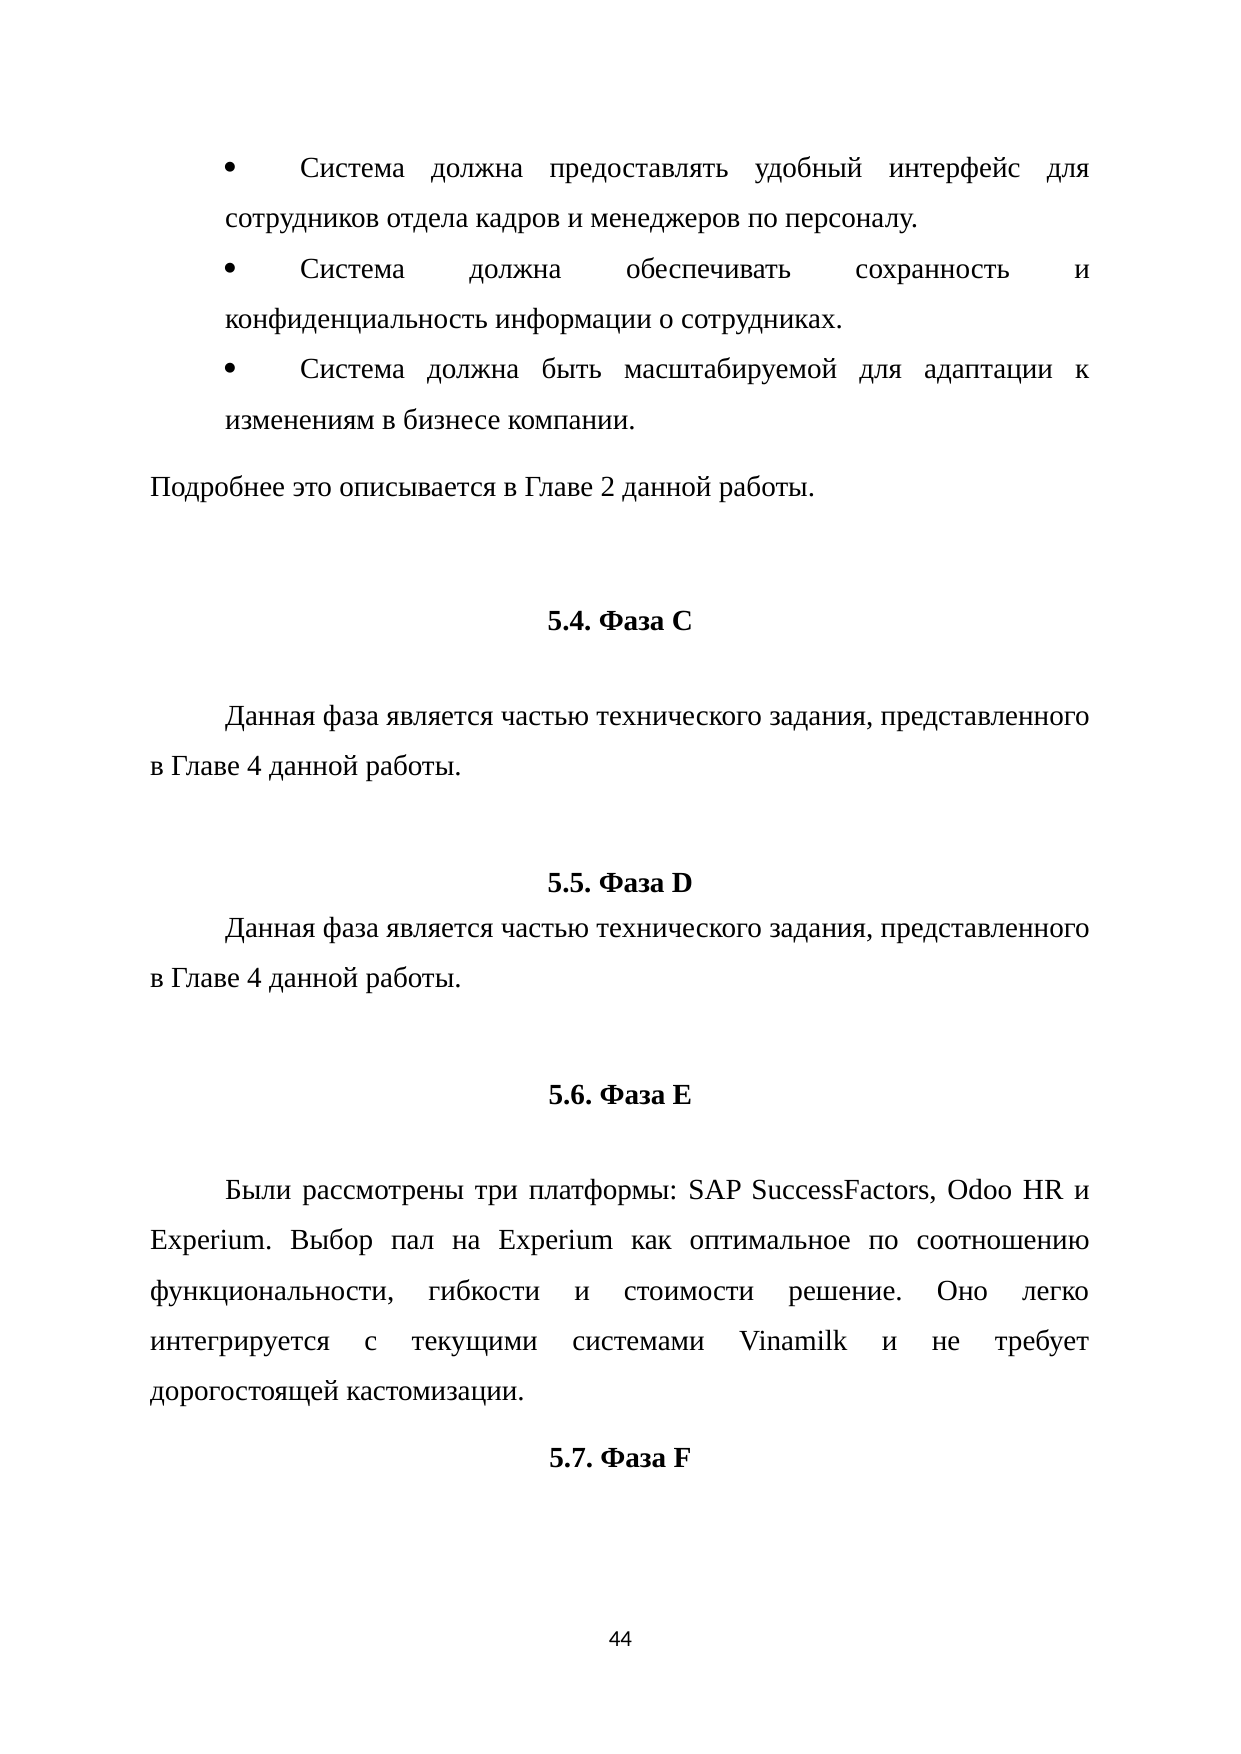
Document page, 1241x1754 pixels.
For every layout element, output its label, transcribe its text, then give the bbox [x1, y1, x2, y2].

text Были рассмотрены три платформы: SAP SuccessFactors, Odoo HR и Experium. Выбор пал на Experium как оптимальное по соотношению функциональности, гибкости и стоимости решение. Оно легко интегрируется с текущими системами Vinamilk и не требует дорогостоящей кастомизации. [150, 1172, 1090, 1407]
subtitle 5.5. Фаза D [150, 865, 1090, 899]
list Система должна быть масштабируемой для адаптации к изменениям в бизнесе компании. [225, 351, 1090, 435]
text Подробнее это описывается в Главе 2 данной работы. [150, 469, 1090, 502]
list Система должна предоставлять удобный интерфейс для сотрудников отдела кадров и менеджеров по персоналу. [225, 150, 1090, 234]
text Данная фаза является частью технического задания, представленного в Главе 4 данной работы. [150, 910, 1090, 993]
list Система должна обеспечивать сохранность и конфиденциальность информации о сотрудниках. [225, 251, 1090, 335]
subtitle 5.4. Фаза C [150, 603, 1090, 636]
text Данная фаза является частью технического задания, представленного в Главе 4 данной работы. [150, 698, 1090, 781]
subtitle 5.7. Фаза F [150, 1440, 1090, 1474]
subtitle 5.6. Фаза E [150, 1077, 1090, 1111]
